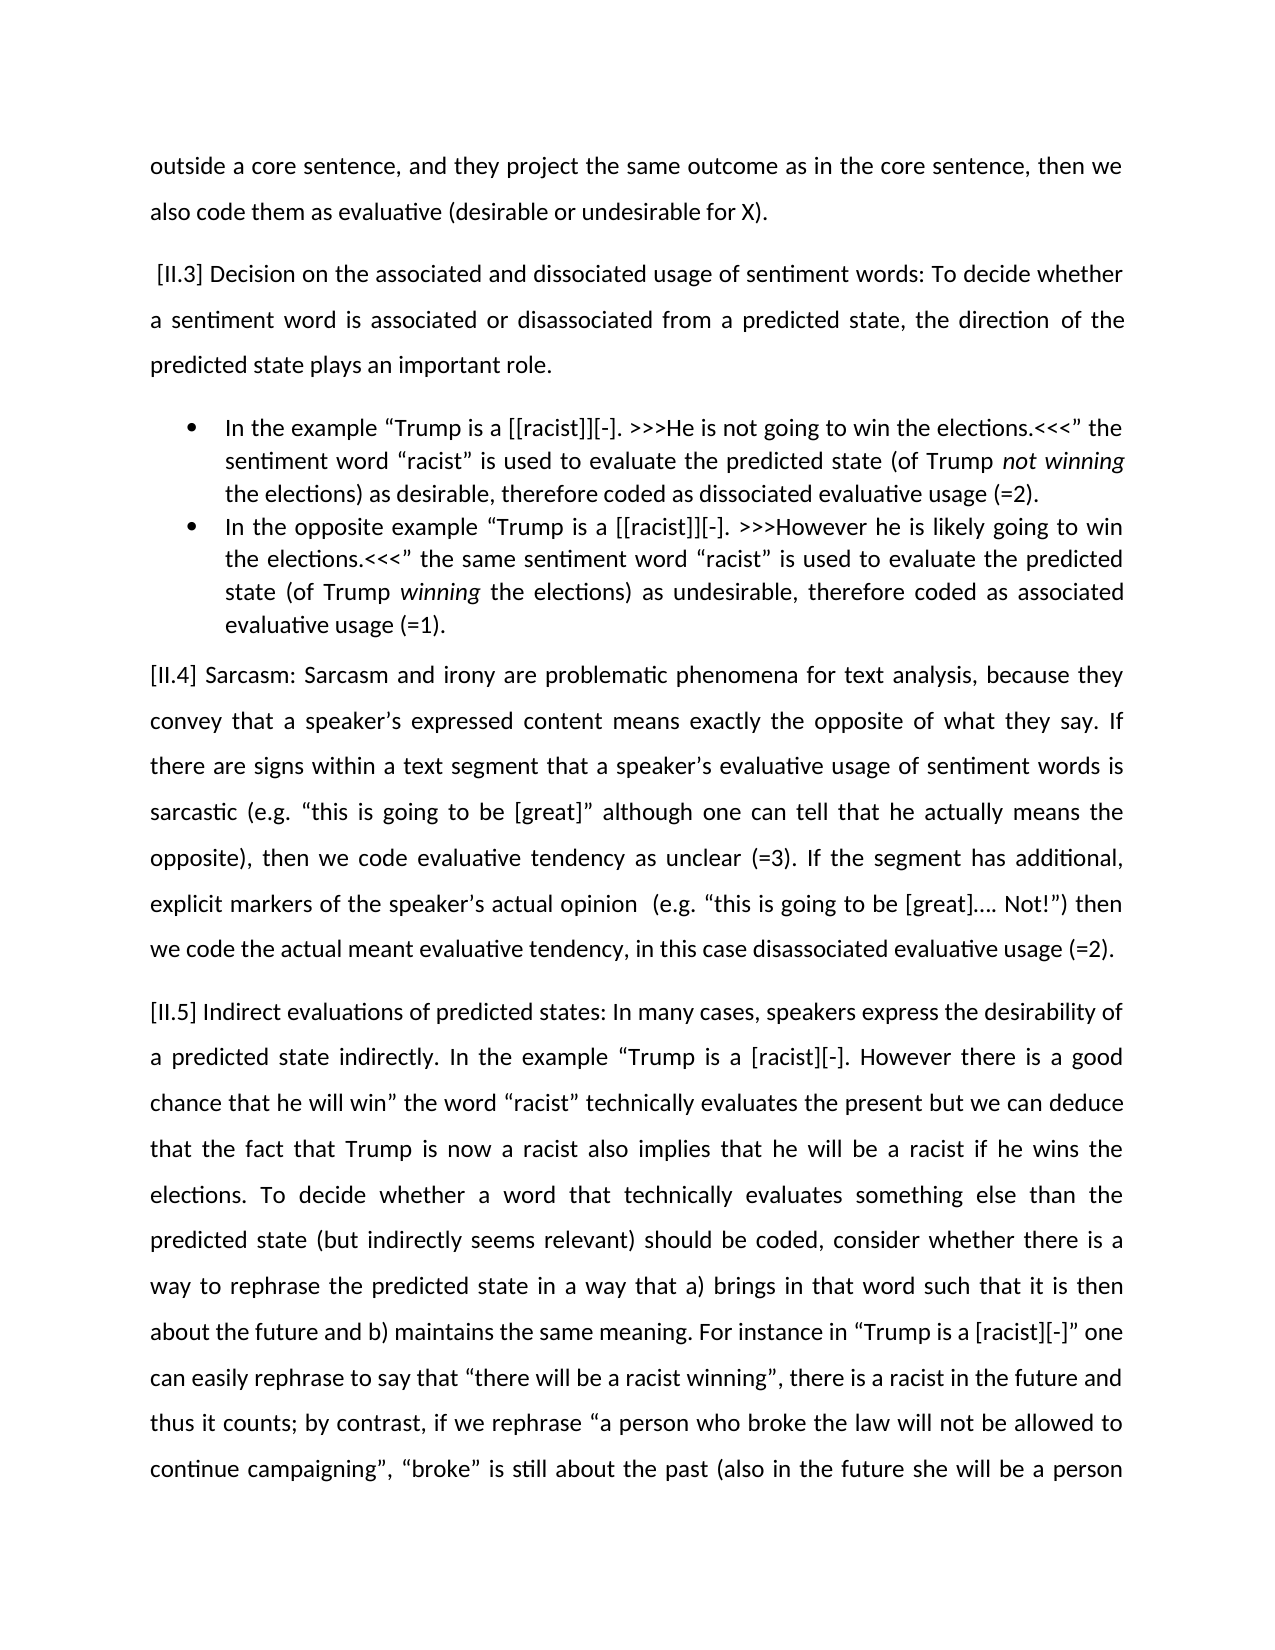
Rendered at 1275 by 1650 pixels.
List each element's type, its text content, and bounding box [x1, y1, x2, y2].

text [150, 996, 1125, 1484]
list In the opposite example “Trump is a [[racist]][-]. >>>However he is likely going to win the elections.<<<” the same sentiment word “racist” is used to evaluate the predicted state (of Trump winning the elections) as undesirable, therefore coded as associated evaluative usage (=1). [187, 511, 1125, 640]
list In the example “Trump is a [[racist]][-]. >>>He is not going to win the elections.<<<” the sentiment word “racist” is used to evaluate the predicted state (of Trump not winning the elections) as desirable, therefore coded as dissociated evaluative usage (=2). [187, 412, 1125, 508]
text [II.4] Sarcasm: Sarcasm and irony are problematic phenomena for text analysis, because they convey that a speaker’s expressed content means exactly the opposite of what they say. If there are signs within a text segment that a speaker’s evaluative usage of sentiment words is sarcastic (e.g. “this is going to be [great]” although one can tell that he actually means the opposite), then we code evaluative tendency as unclear (=3). If the segment has additional, explicit markers of the speaker’s actual opinion (e.g. “this is going to be [great]…. Not!”) then we code the actual meant evaluative tendency, in this case disassociated evaluative usage (=2). [150, 659, 1125, 964]
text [150, 150, 1125, 226]
text [II.3] Decision on the associated and dissociated usage of sentiment words: To decide whether a sentiment word is associated or disassociated from a predicted state, the direction of the predicted state plays an important role. [150, 258, 1125, 380]
